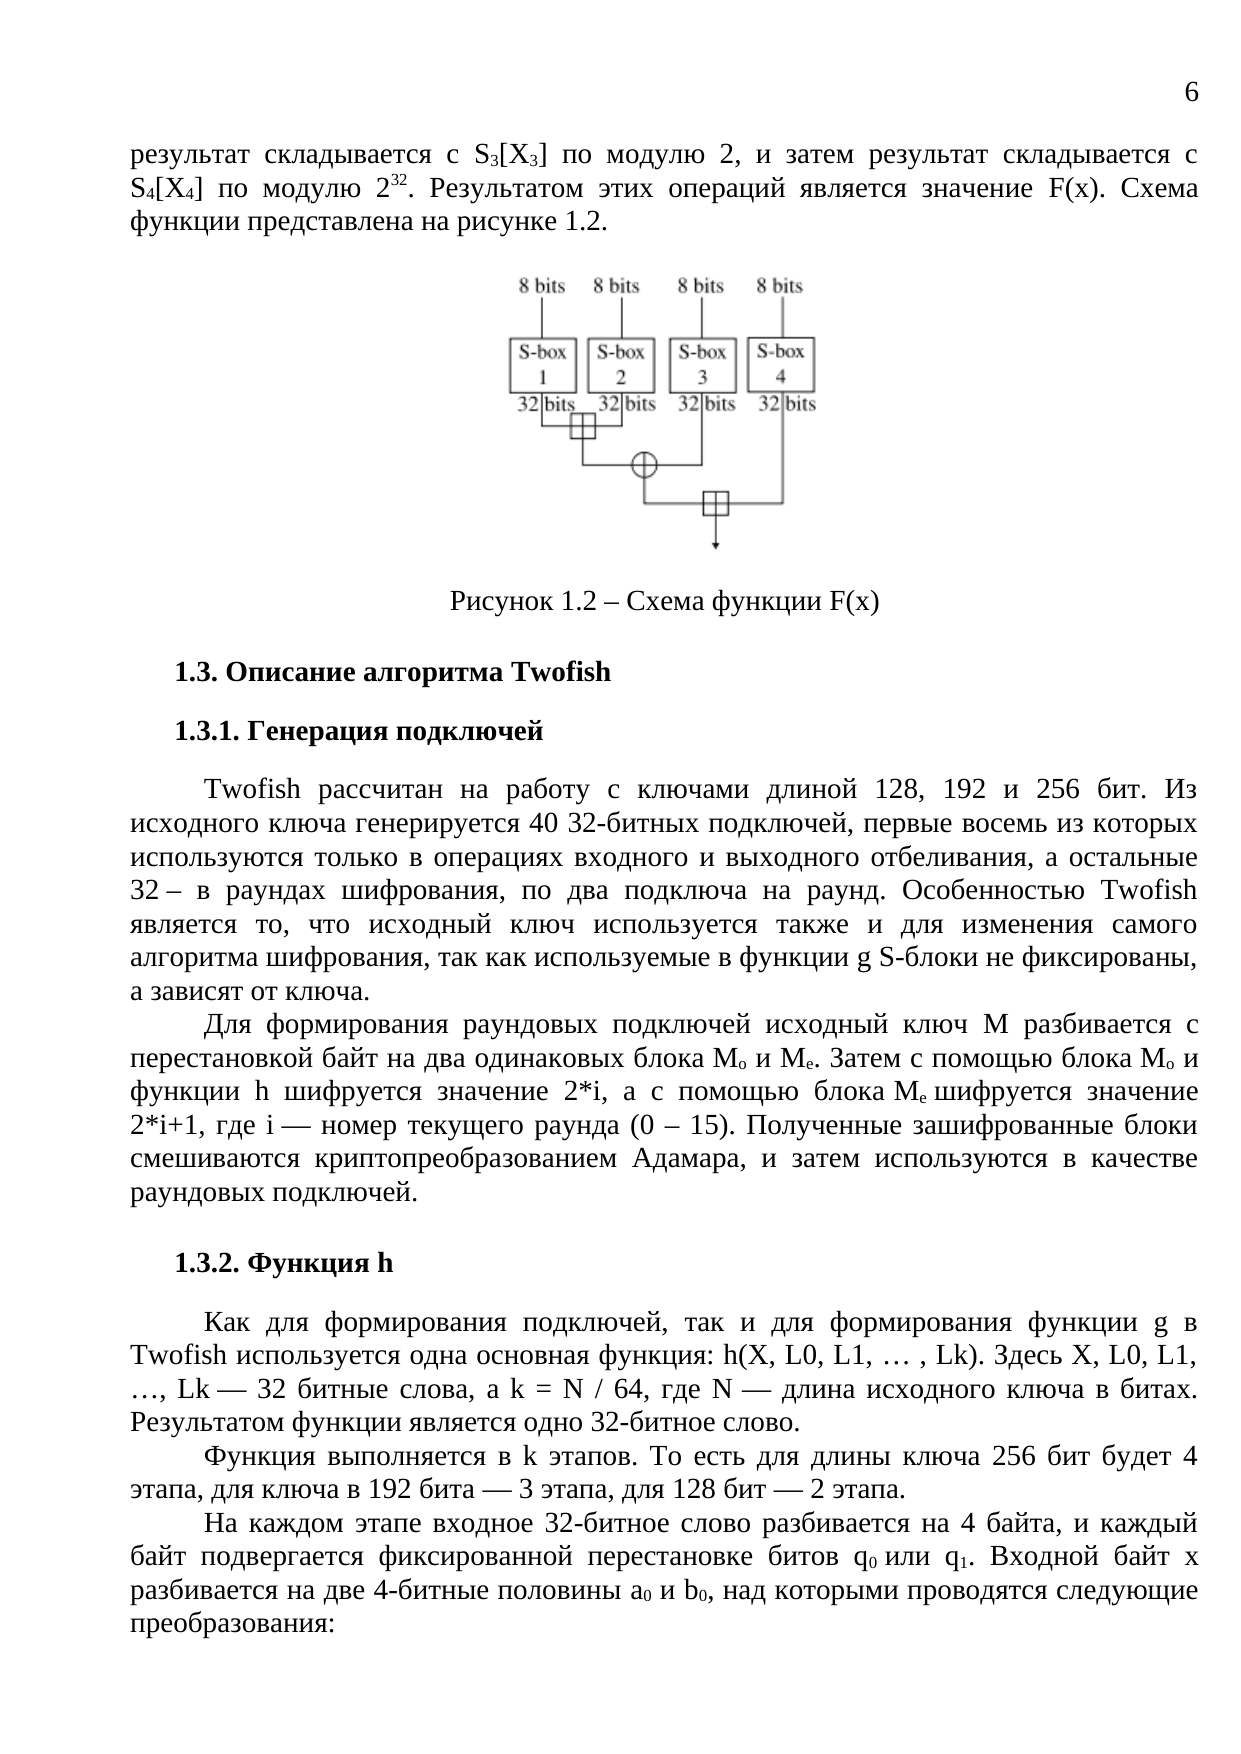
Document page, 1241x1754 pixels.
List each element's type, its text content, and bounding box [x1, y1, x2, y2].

text На каждом этапе входное 32-битное слово разбивается на 4 байта, и каждый байт подвергается фиксированной перестановке битов q0 или q1. Входной байт x разбивается на две 4-битные половины a0 и b0, над которыми проводятся следующие преобразования: [130, 1505, 1199, 1639]
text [130, 136, 1199, 237]
text 1.3. Описание алгоритма Twofish [130, 654, 1199, 688]
text Twofish рассчитан на работу с ключами длиной 128, 192 и 256 бит. Из исходного ключа генерируется 40 32-битных подключей, первые восемь из которых используются только в операциях входного и выходного отбеливания, а остальные 32 – в раундах шифрования, по два подключа на раунд. Особенностью Twofish является то, что исходный ключ используется также и для изменения самого алгоритма шифрования, так как используемые в функции g S-блоки не фиксированы, а зависят от ключа. [130, 772, 1199, 1006]
text Для формирования раундовых подключей исходный ключ M разбивается с перестановкой байт на два одинаковых блока Mo и Me. Затем с помощью блока Mo и функции h шифруется значение 2*i, а с помощью блока Me шифруется значение 2*i+1, где i — номер текущего раунда (0 – 15). Полученные зашифрованные блоки смешиваются криптопреобразованием Адамара, и затем используются в качестве раундовых подключей. [130, 1006, 1199, 1208]
text Как для формирования подключей, так и для формирования функции g в Twofish используется одна основная функция: h(X, L0, L1, … , Lk). Здесь X, L0, L1, …, Lk — 32 битные слова, а k = N / 64, где N — длина исходного ключа в битах. Результатом функции является одно 32-битное слово. [130, 1304, 1199, 1438]
text Рисунок 1.2 – Схема функции F(x) [130, 583, 1199, 617]
subtitle 1.3.2. Функция h [130, 1245, 1199, 1279]
picture [496, 266, 833, 559]
text Функция выполняется в k этапов. То есть для длины ключа 256 бит будет 4 этапа, для ключа в 192 бита — 3 этапа, для 128 бит — 2 этапа. [130, 1438, 1199, 1505]
subtitle 1.3.1. Генерация подключей [130, 713, 1199, 747]
